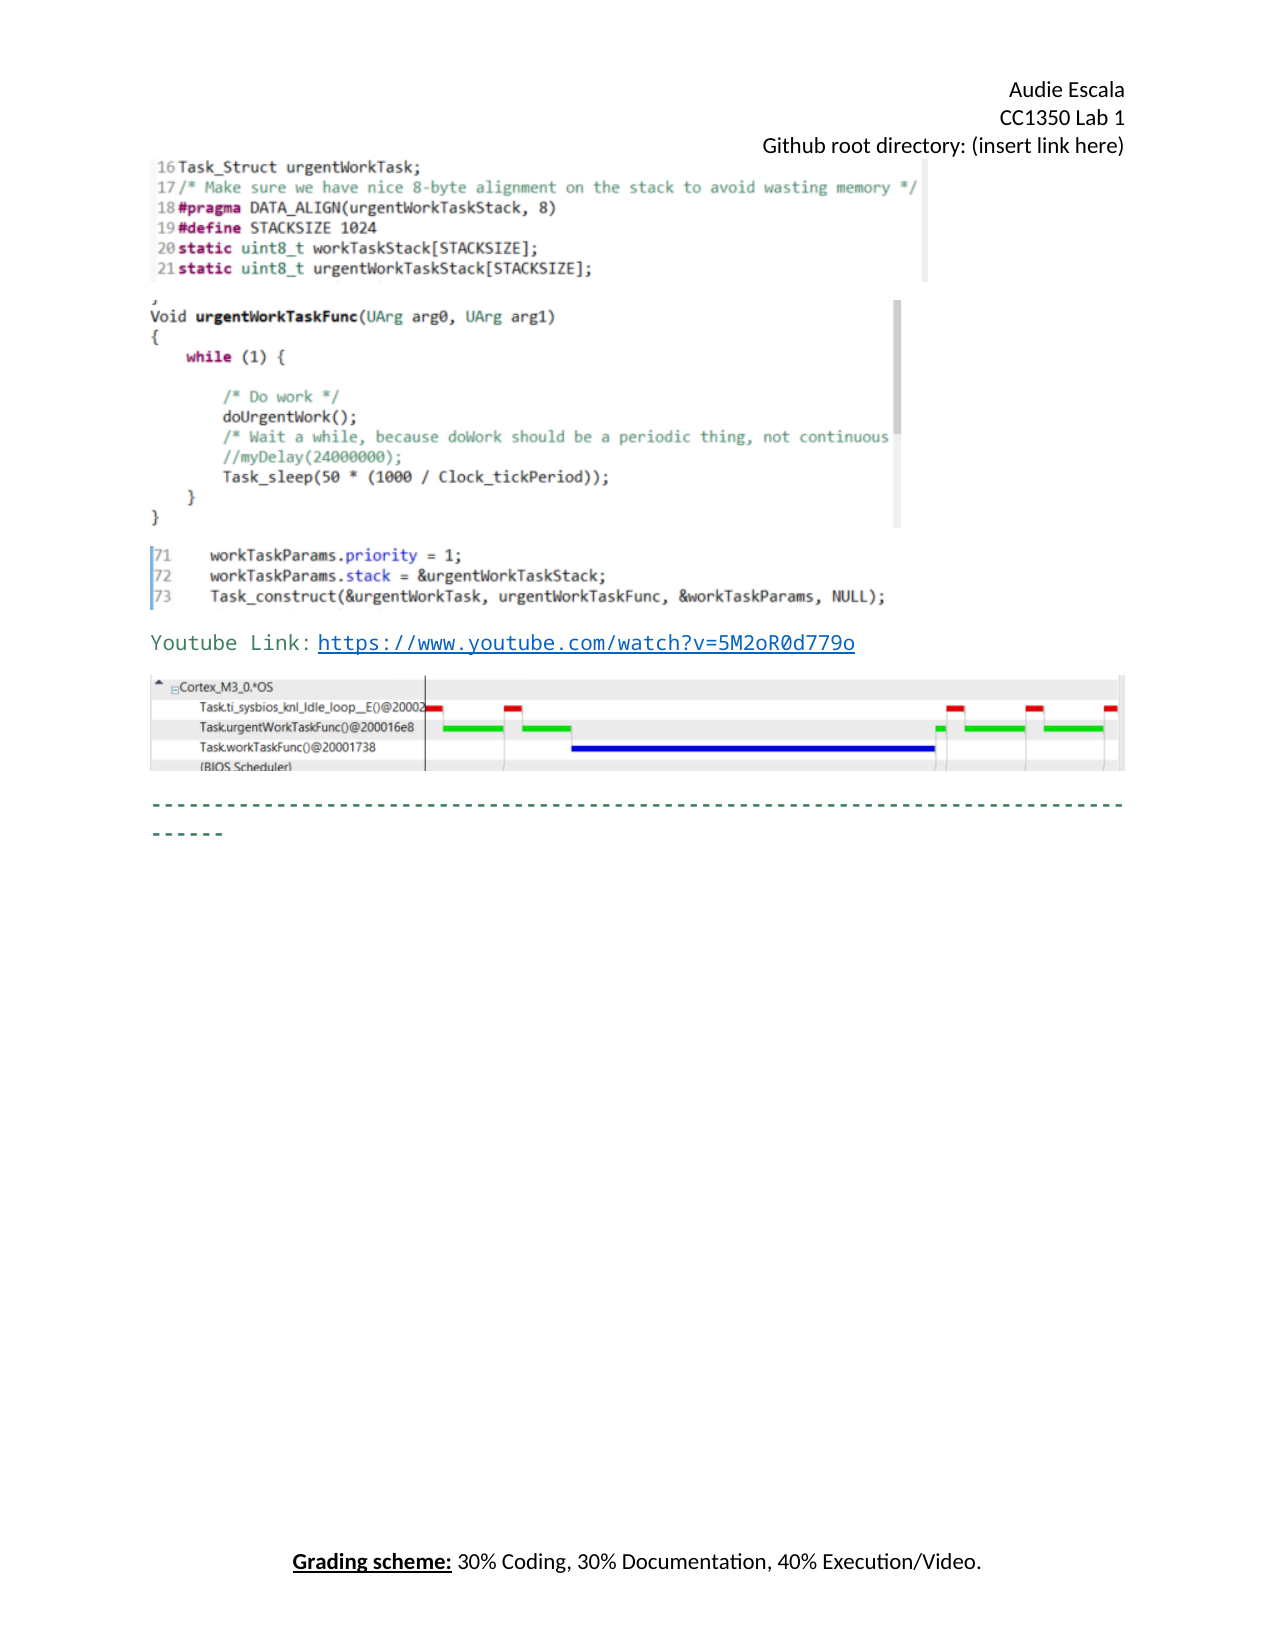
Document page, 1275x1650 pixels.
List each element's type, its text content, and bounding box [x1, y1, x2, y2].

text ------------------------------------------------------------------------------------ [150, 789, 1125, 846]
picture [150, 675, 1125, 771]
picture [150, 546, 887, 610]
picture [150, 300, 902, 528]
text Youtube Link: https://www.youtube.com/watch?v=5M2oR0d779o [150, 628, 1125, 657]
picture [150, 159, 929, 282]
